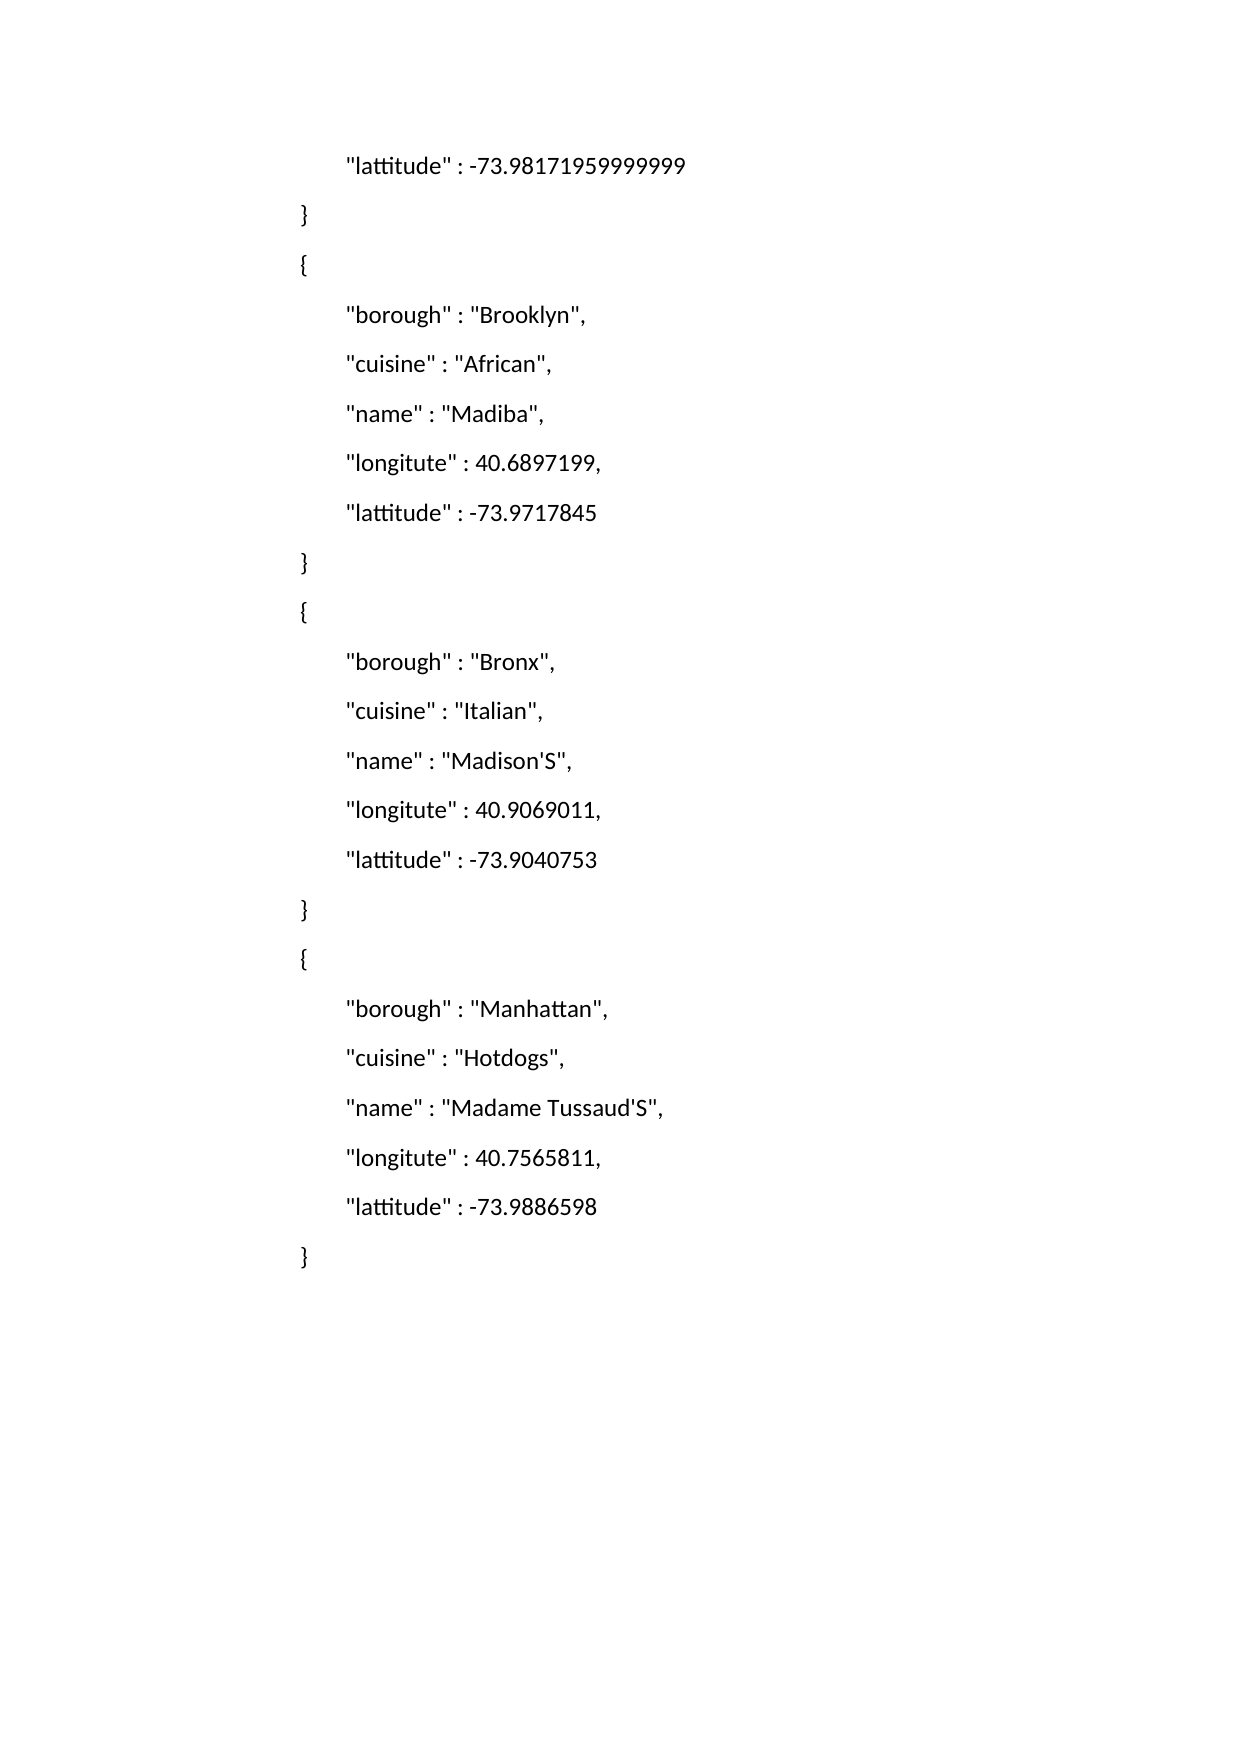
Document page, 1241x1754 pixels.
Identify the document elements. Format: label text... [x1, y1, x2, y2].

text "lattitude" : -73.9886598 [300, 1191, 1090, 1222]
text "name" : "Madiba", [300, 398, 1090, 428]
text "longitute" : 40.6897199, [300, 447, 1090, 478]
text { [300, 943, 1090, 974]
text } [300, 1241, 1090, 1271]
text "cuisine" : "African", [300, 348, 1090, 379]
text "lattitude" : -73.98171959999999 [300, 150, 1090, 181]
text "longitute" : 40.9069011, [300, 794, 1090, 825]
text "cuisine" : "Hotdogs", [300, 1042, 1090, 1073]
text } [300, 894, 1090, 924]
text "lattitude" : -73.9717845 [300, 497, 1090, 528]
text "cuisine" : "Italian", [300, 695, 1090, 726]
text "borough" : "Bronx", [300, 646, 1090, 676]
text "lattitude" : -73.9040753 [300, 844, 1090, 875]
text "longitute" : 40.7565811, [300, 1142, 1090, 1172]
text { [300, 596, 1090, 627]
text } [300, 199, 1090, 230]
text "borough" : "Manhattan", [300, 993, 1090, 1023]
text { [300, 249, 1090, 280]
text } [300, 547, 1090, 577]
text "borough" : "Brooklyn", [300, 299, 1090, 329]
text "name" : "Madison'S", [300, 745, 1090, 776]
text "name" : "Madame Tussaud'S", [300, 1092, 1090, 1123]
